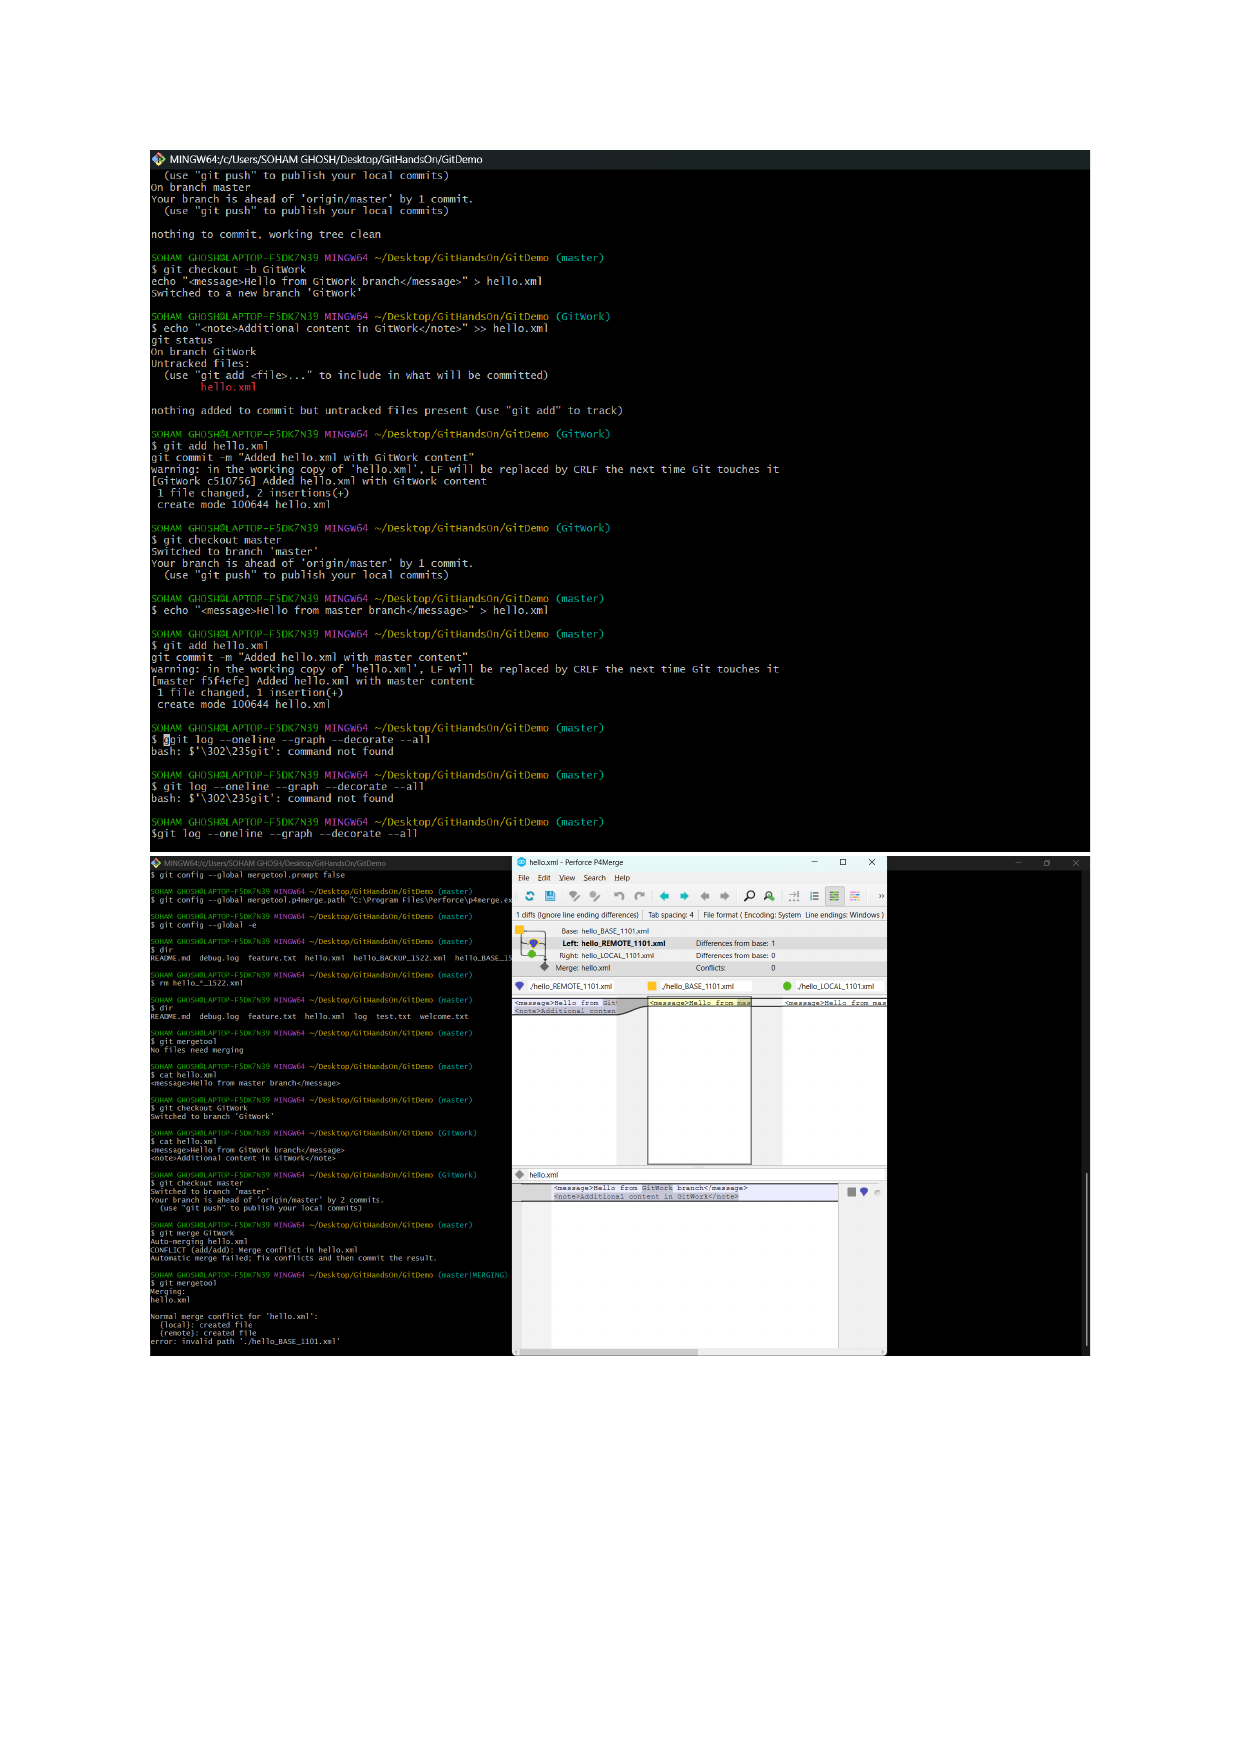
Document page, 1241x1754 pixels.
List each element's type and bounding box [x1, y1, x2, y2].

picture [150, 856, 1091, 1356]
picture [150, 150, 1091, 852]
